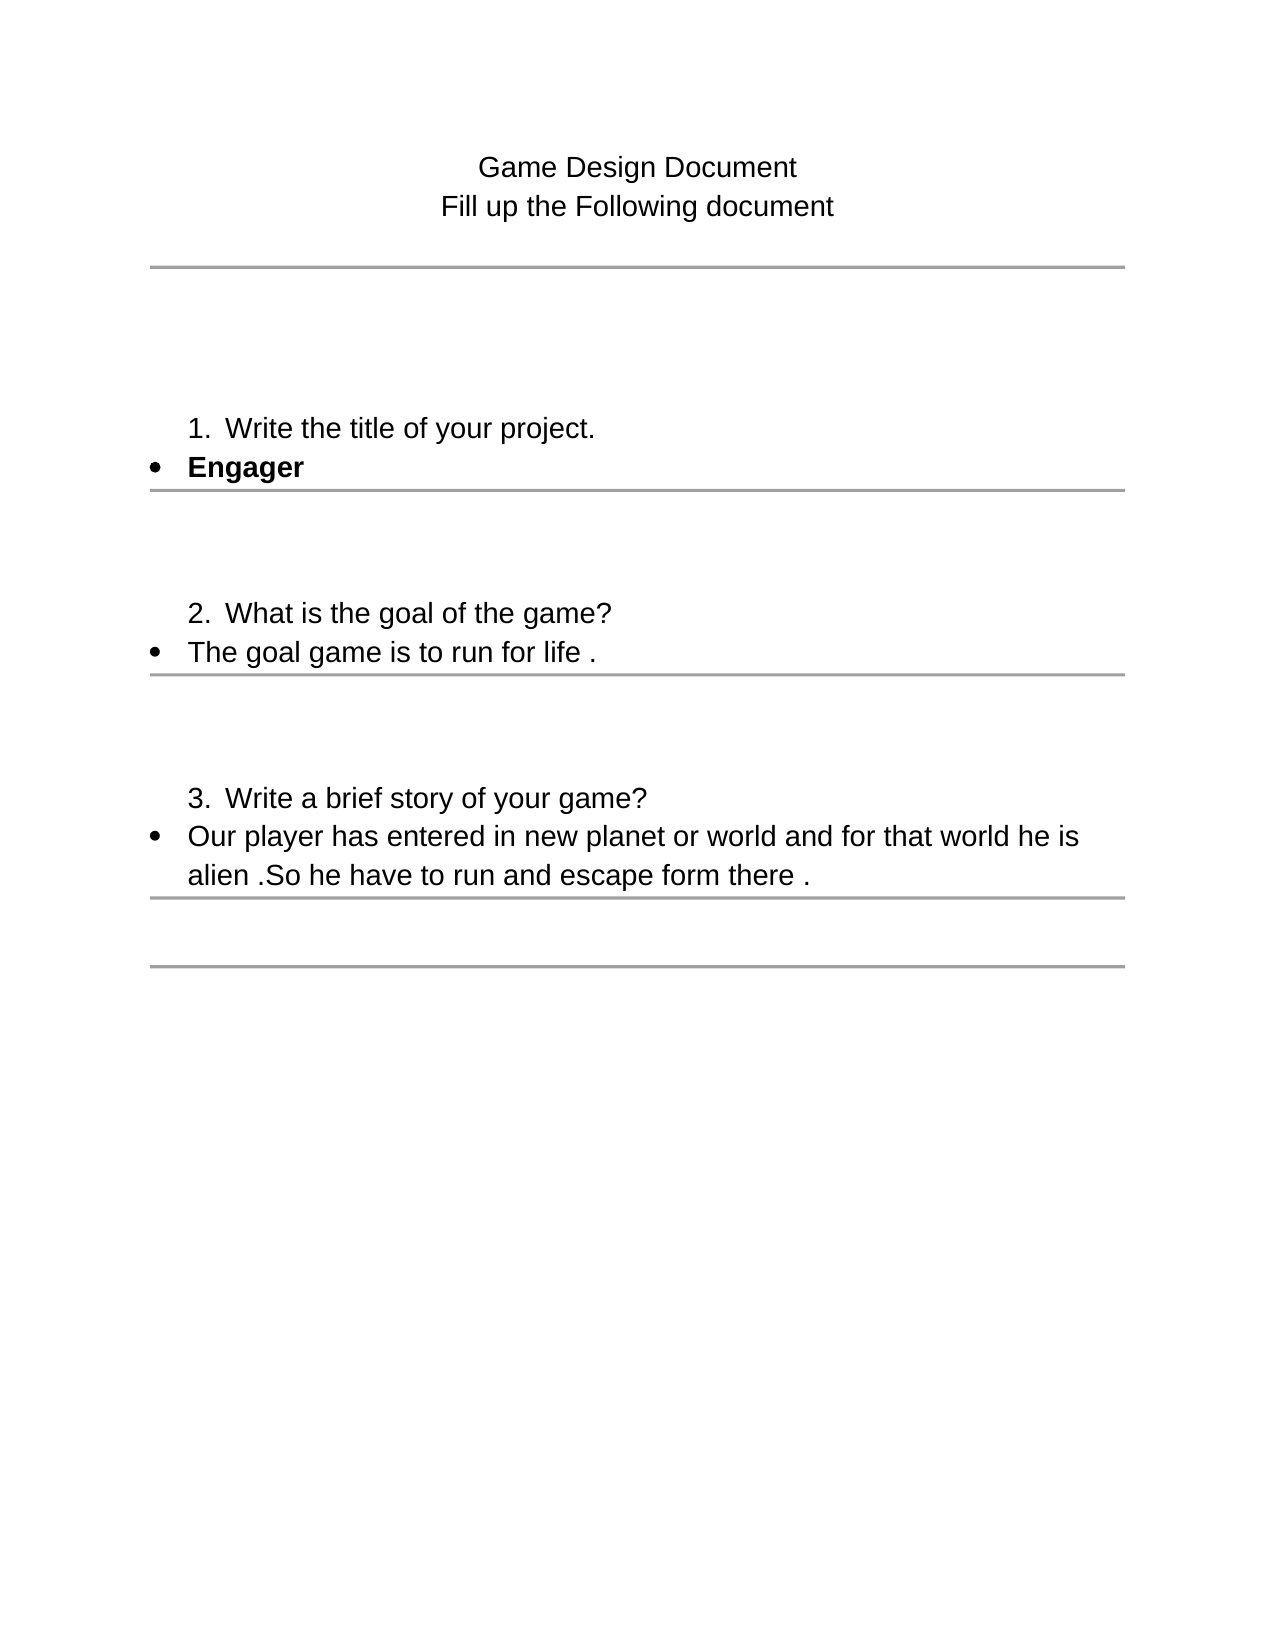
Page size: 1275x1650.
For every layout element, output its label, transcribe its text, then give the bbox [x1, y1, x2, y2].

text Game Design Document [150, 150, 1125, 183]
text Fill up the Following document [150, 188, 1125, 222]
list The goal game is to run for life . [150, 634, 1125, 668]
list Write a brief story of your game? [187, 781, 1125, 814]
list Engager [150, 450, 1125, 484]
list Our player has entered in new planet or world and for that world he is alien .So he have to run and escape form there . [150, 819, 1125, 891]
list What is the goal of the game? [187, 596, 1125, 629]
list Write the title of your project. [187, 411, 1125, 445]
